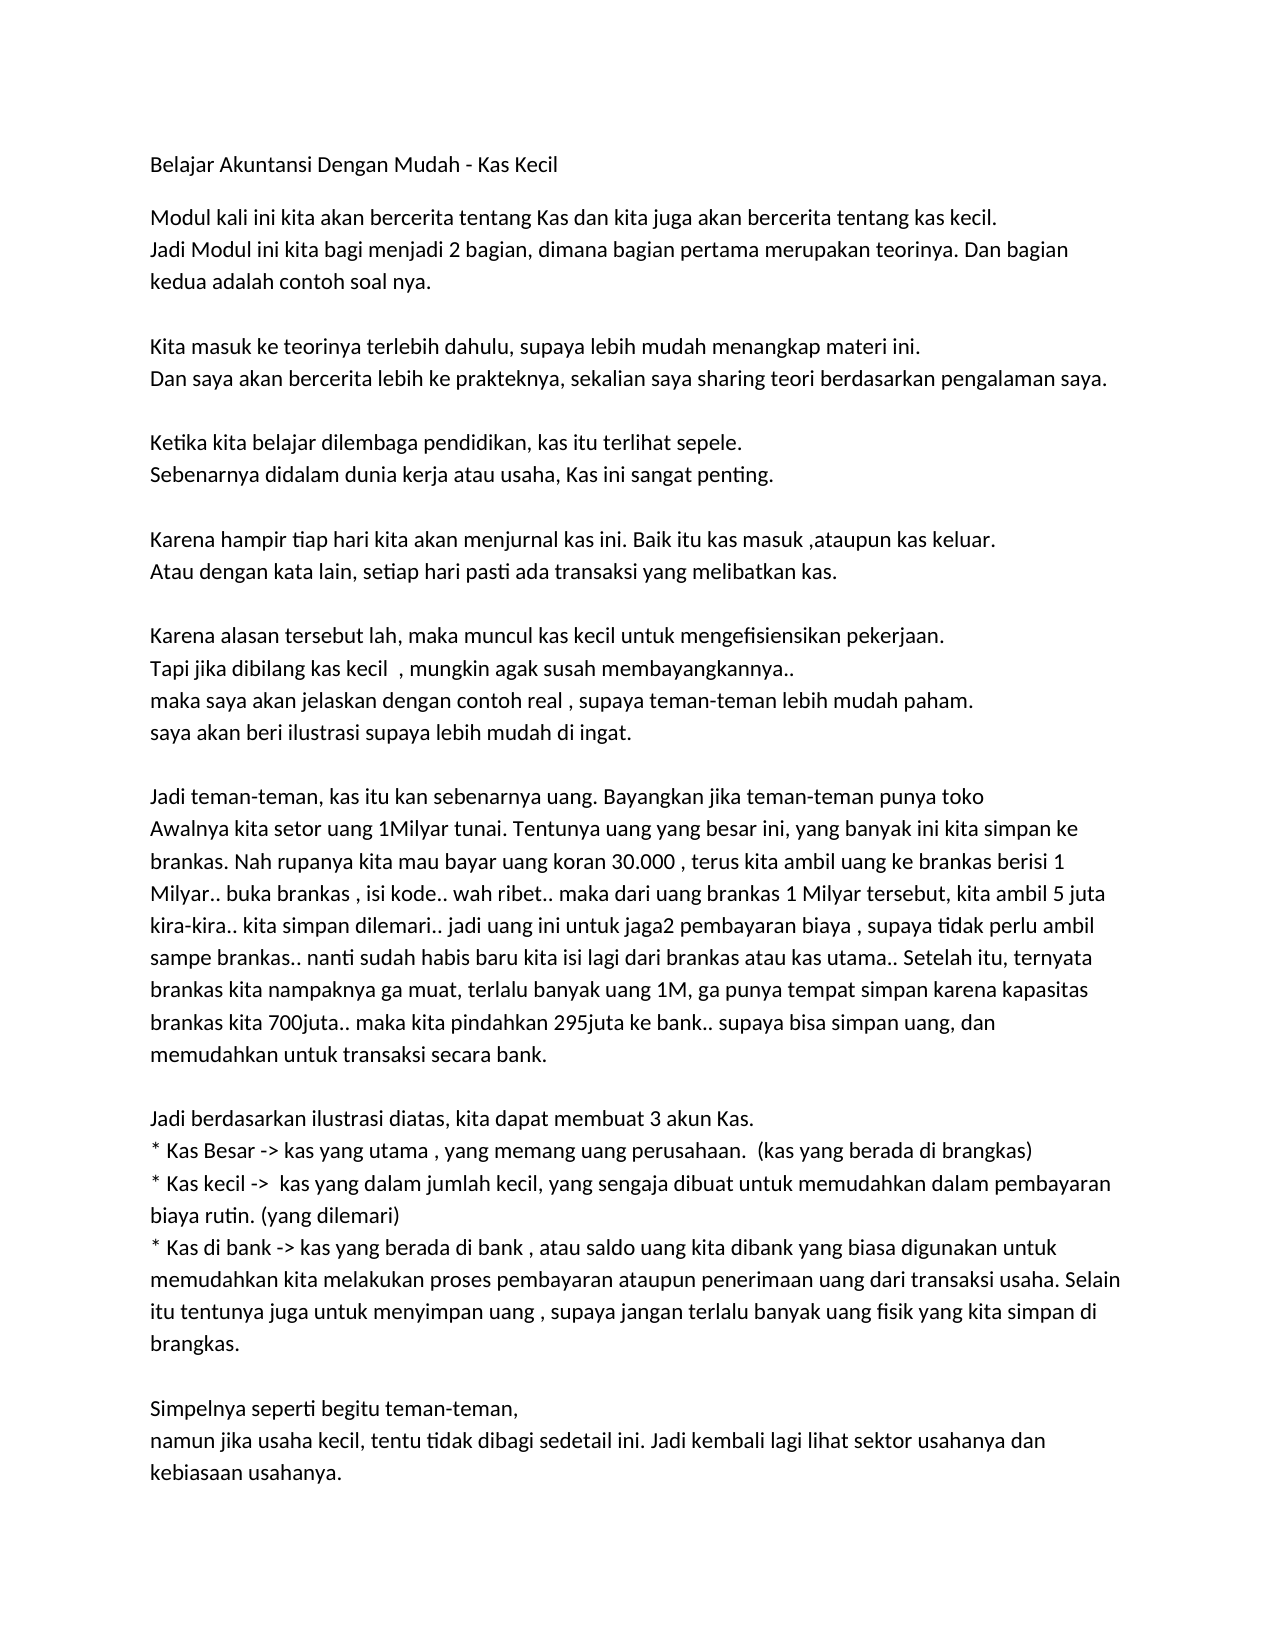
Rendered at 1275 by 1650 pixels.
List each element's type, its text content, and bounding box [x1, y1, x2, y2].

text Jadi teman-teman, kas itu kan sebenarnya uang. Bayangkan jika teman-teman punya toko [150, 782, 1125, 810]
text Tapi jika dibilang kas kecil , mungkin agak susah membayangkannya.. [150, 654, 1125, 682]
text maka saya akan jelaskan dengan contoh real , supaya teman-teman lebih mudah paham. [150, 686, 1125, 714]
text * Kas kecil -> kas yang dalam jumlah kecil, yang sengaja dibuat untuk memudahkan dalam pembayaran biaya rutin. (yang dilemari) [150, 1169, 1125, 1229]
text namun jika usaha kecil, tentu tidak dibagi sedetail ini. Jadi kembali lagi lihat sektor usahanya dan kebiasaan usahanya. [150, 1426, 1125, 1486]
text Kita masuk ke teorinya terlebih dahulu, supaya lebih mudah menangkap materi ini. [150, 332, 1125, 360]
text saya akan beri ilustrasi supaya lebih mudah di ingat. [150, 718, 1125, 746]
text Atau dengan kata lain, setiap hari pasti ada transaksi yang melibatkan kas. [150, 557, 1125, 585]
text * Kas di bank -> kas yang berada di bank , atau saldo uang kita dibank yang biasa digunakan untuk memudahkan kita melakukan proses pembayaran ataupun penerimaan uang dari transaksi usaha. Selain itu tentunya juga untuk menyimpan uang , supaya jangan terlalu banyak uang fisik yang kita simpan di brangkas. [150, 1233, 1125, 1358]
text Karena hampir tiap hari kita akan menjurnal kas ini. Baik itu kas masuk ,ataupun kas keluar. [150, 525, 1125, 553]
text Dan saya akan bercerita lebih ke prakteknya, sekalian saya sharing teori berdasarkan pengalaman saya. [150, 364, 1125, 392]
text Belajar Akuntansi Dengan Mudah - Kas Kecil [150, 150, 1125, 178]
text Sebenarnya didalam dunia kerja atau usaha, Kas ini sangat penting. [150, 461, 1125, 488]
text Modul kali ini kita akan bercerita tentang Kas dan kita juga akan bercerita tentang kas kecil. [150, 203, 1125, 231]
text Simpelnya seperti begitu teman-teman, [150, 1394, 1125, 1422]
text Jadi berdasarkan ilustrasi diatas, kita dapat membuat 3 akun Kas. [150, 1104, 1125, 1132]
text Ketika kita belajar dilembaga pendidikan, kas itu terlihat sepele. [150, 428, 1125, 456]
text Awalnya kita setor uang 1Milyar tunai. Tentunya uang yang besar ini, yang banyak ini kita simpan ke brankas. Nah rupanya kita mau bayar uang koran 30.000 , terus kita ambil uang ke brankas berisi 1 Milyar.. buka brankas , isi kode.. wah ribet.. maka dari uang brankas 1 Milyar tersebut, kita ambil 5 juta kira-kira.. kita simpan dilemari.. jadi uang ini untuk jaga2 pembayaran biaya , supaya tidak perlu ambil sampe brankas.. nanti sudah habis baru kita isi lagi dari brankas atau kas utama.. Setelah itu, ternyata brankas kita nampaknya ga muat, terlalu banyak uang 1M, ga punya tempat simpan karena kapasitas brankas kita 700juta.. maka kita pindahkan 295juta ke bank.. supaya bisa simpan uang, dan memudahkan untuk transaksi secara bank. [150, 814, 1125, 1068]
text * Kas Besar -> kas yang utama , yang memang uang perusahaan. (kas yang berada di brangkas) [150, 1136, 1125, 1164]
text Jadi Modul ini kita bagi menjadi 2 bagian, dimana bagian pertama merupakan teorinya. Dan bagian kedua adalah contoh soal nya. [150, 235, 1125, 295]
text Karena alasan tersebut lah, maka muncul kas kecil untuk mengefisiensikan pekerjaan. [150, 621, 1125, 649]
